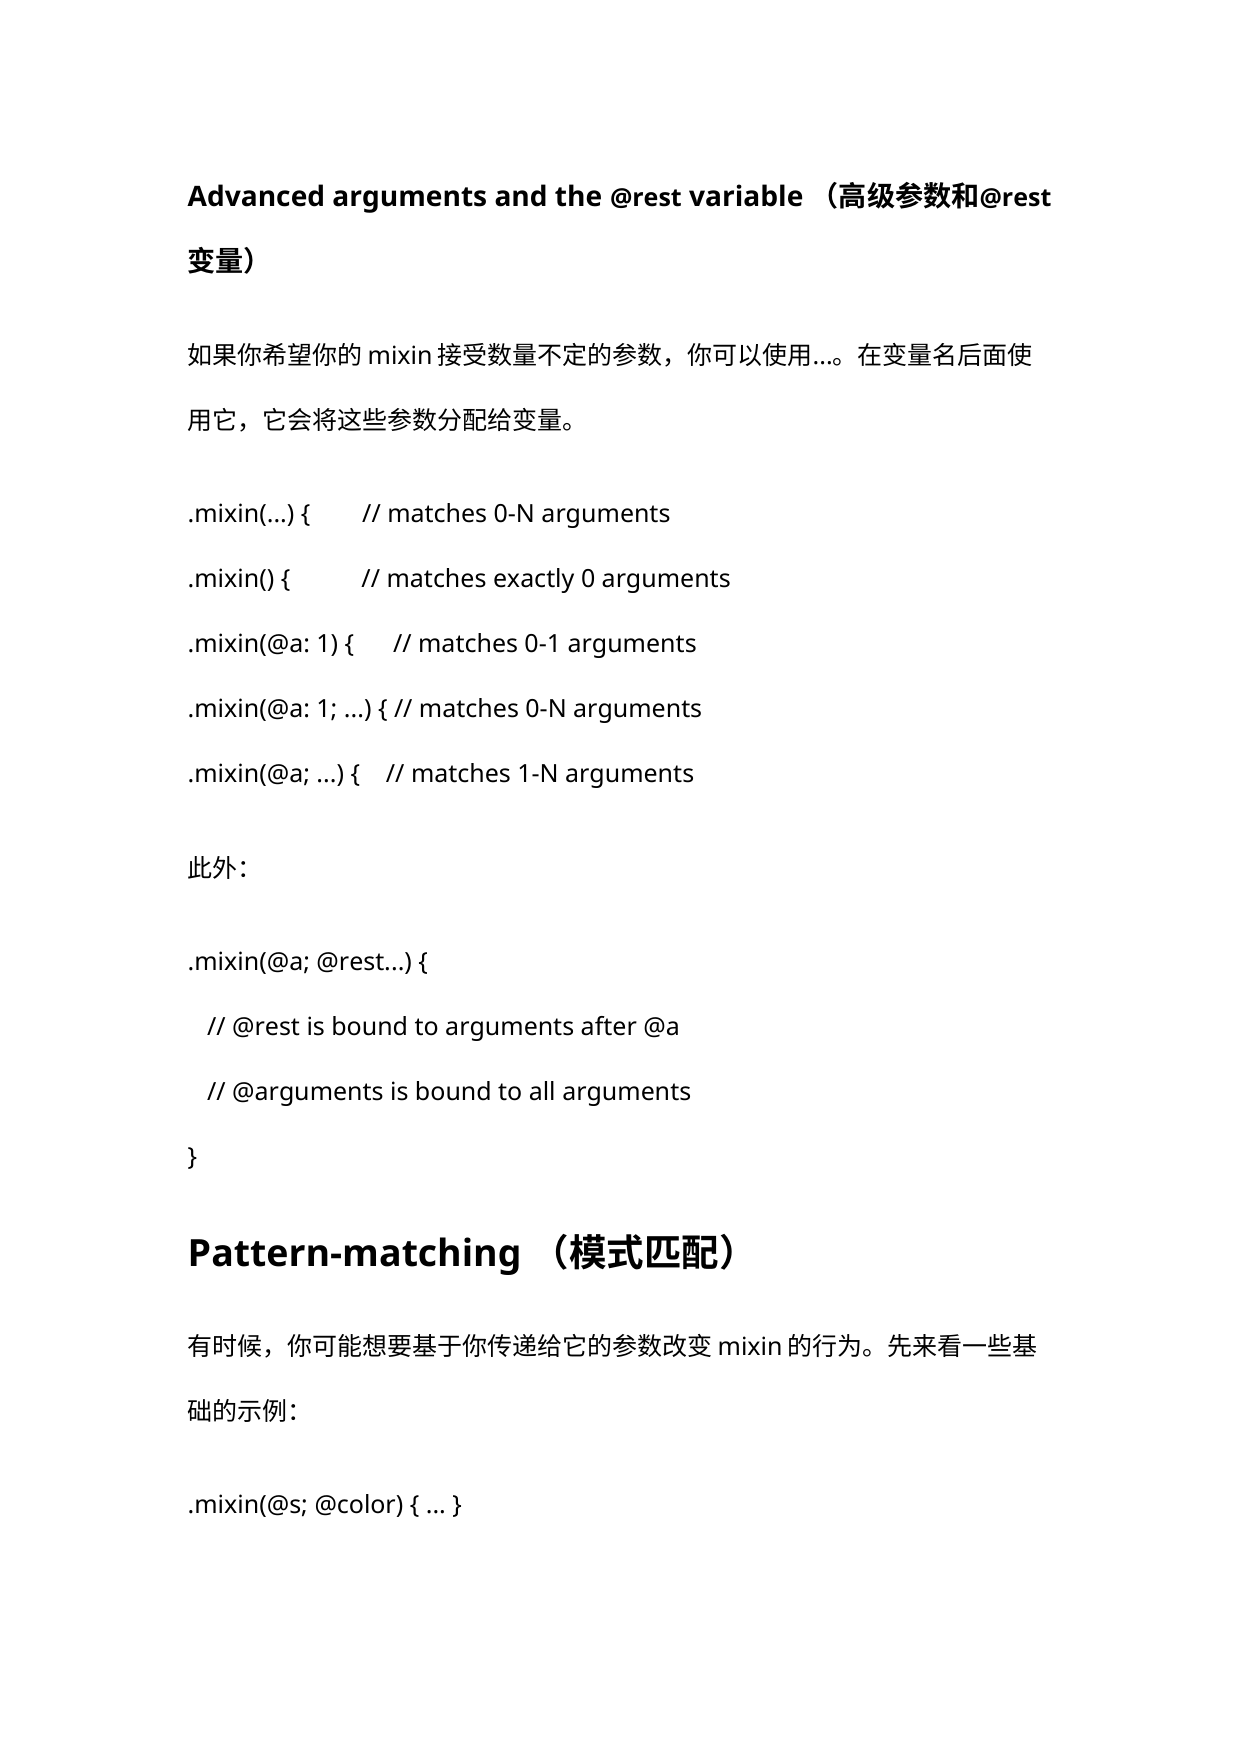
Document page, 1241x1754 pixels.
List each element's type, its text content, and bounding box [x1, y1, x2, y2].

text } [187, 1124, 1053, 1189]
text Advanced arguments and the @rest variable （高级参数和@rest变量） [187, 162, 1053, 292]
text .mixin(@a: 1) { // matches 0-1 arguments [187, 610, 1053, 675]
text .mixin(@a; @rest...) { [187, 929, 1053, 994]
text Pattern-matching （模式匹配） [187, 1218, 1053, 1283]
text 此外： [187, 834, 1053, 899]
text // @rest is bound to arguments after @a [187, 994, 1053, 1059]
text .mixin(@a: 1; ...) { // matches 0-N arguments [187, 675, 1053, 740]
text 有时候，你可能想要基于你传递给它的参数改变mixin的行为。先来看一些基础的示例： [187, 1312, 1053, 1442]
text .mixin(@s; @color) { ... } [187, 1471, 1053, 1536]
text .mixin(@a; ...) { // matches 1-N arguments [187, 740, 1053, 805]
text 如果你希望你的mixin接受数量不定的参数，你可以使用...。在变量名后面使用它，它会将这些参数分配给变量。 [187, 321, 1053, 451]
text // @arguments is bound to all arguments [187, 1059, 1053, 1124]
text .mixin(...) { // matches 0-N arguments [187, 480, 1053, 545]
text .mixin() { // matches exactly 0 arguments [187, 545, 1053, 610]
